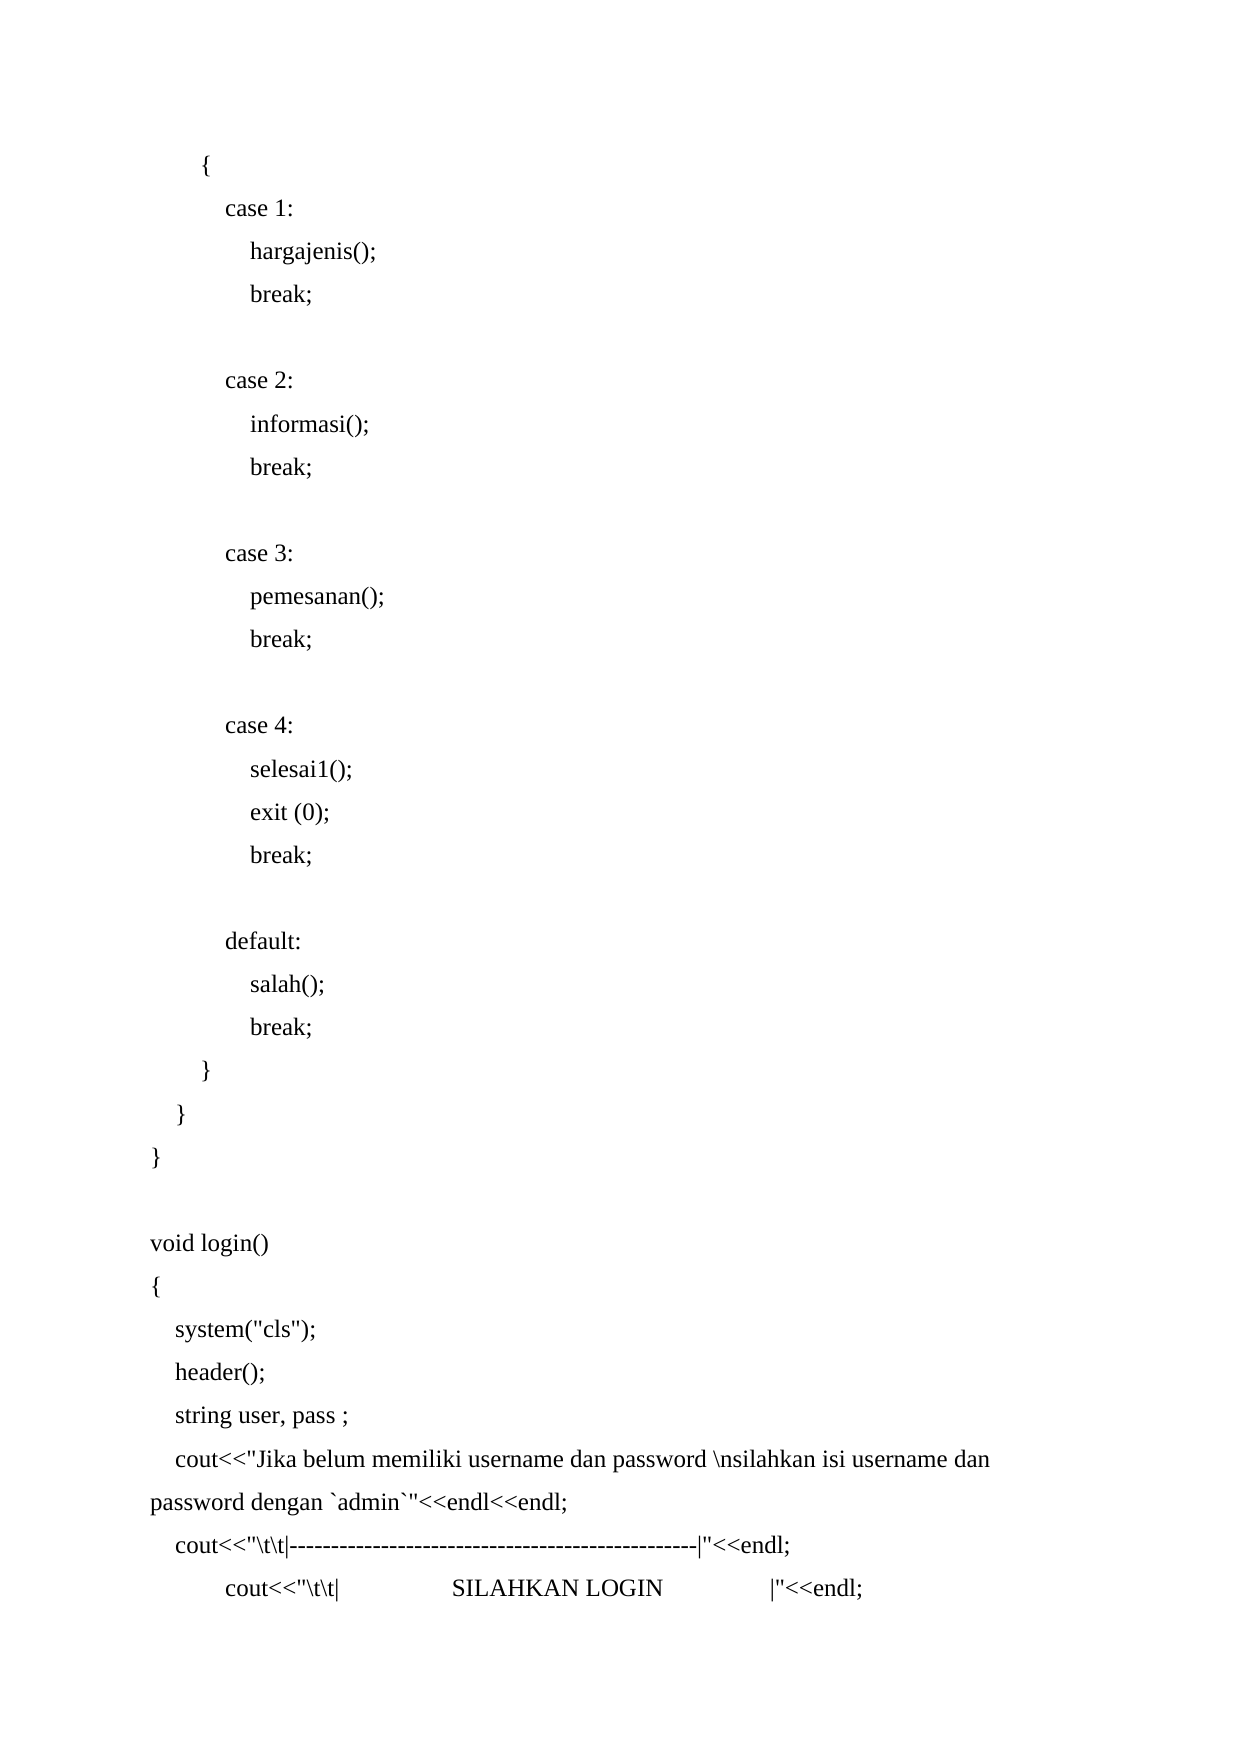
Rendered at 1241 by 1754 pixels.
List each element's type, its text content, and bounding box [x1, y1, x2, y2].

text hargajenis(); [150, 236, 1078, 265]
text break; [150, 840, 1078, 869]
text selesai1(); [150, 754, 1078, 782]
text informasi(); [150, 409, 1078, 437]
text cout<<"\t\t| SILAHKAN LOGIN |"<<endl; [150, 1573, 1078, 1602]
text } [150, 1099, 1078, 1127]
text } [150, 1056, 1078, 1084]
text header(); [150, 1357, 1078, 1386]
text salah(); [150, 969, 1078, 998]
text break; [150, 1012, 1078, 1041]
text case 3: [150, 538, 1078, 567]
text break; [150, 279, 1078, 308]
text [150, 1530, 1078, 1559]
text case 1: [150, 193, 1078, 222]
text default: [150, 926, 1078, 955]
text break; [150, 452, 1078, 481]
text break; [150, 624, 1078, 653]
text exit (0); [150, 797, 1078, 826]
text { [150, 150, 1078, 179]
text case 4: [150, 711, 1078, 739]
text system("cls"); [150, 1314, 1078, 1343]
text cout<<"Jika belum memiliki username dan password \nsilahkan isi username dan password dengan `admin`"<<endl<<endl; [150, 1444, 1078, 1516]
text } [150, 1142, 1078, 1171]
text { [150, 1271, 1078, 1300]
text case 2: [150, 366, 1078, 394]
text void login() [150, 1228, 1078, 1257]
text string user, pass ; [150, 1401, 1078, 1429]
text pemesanan(); [150, 581, 1078, 610]
